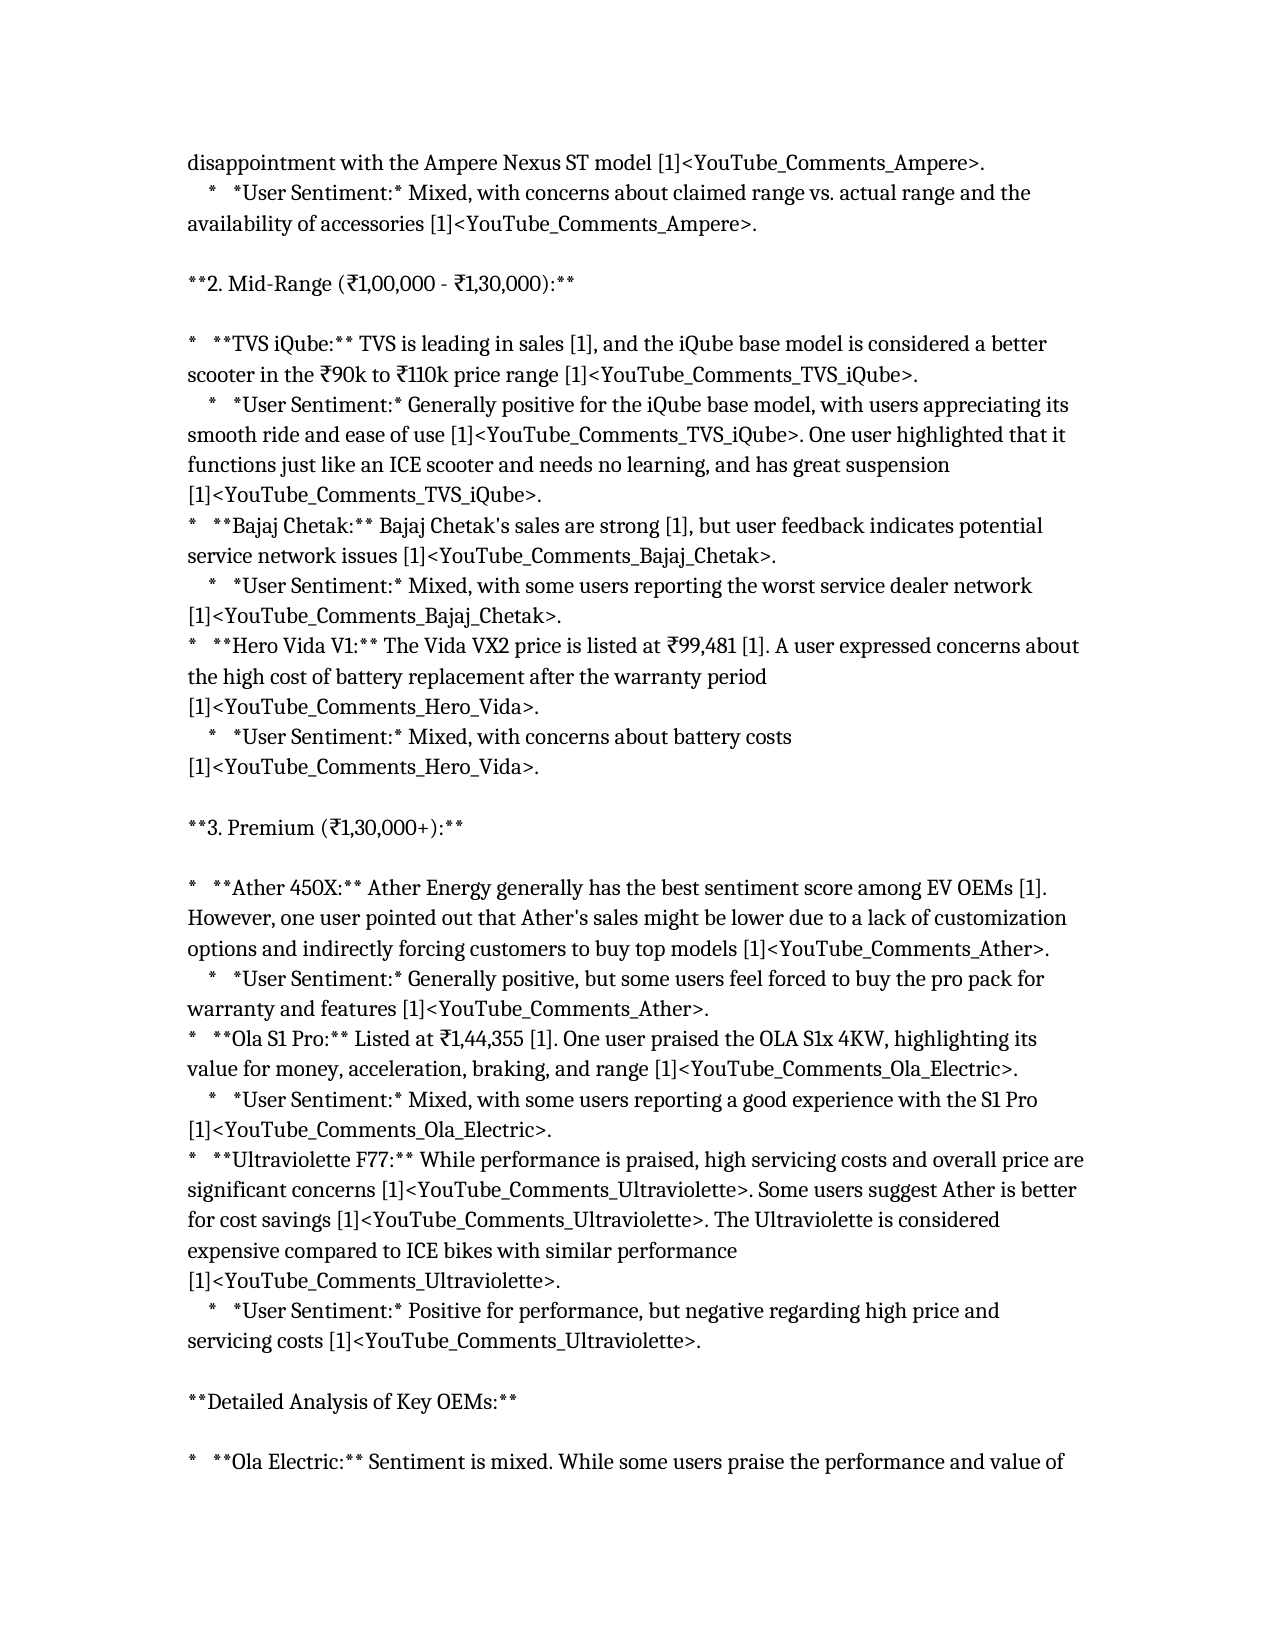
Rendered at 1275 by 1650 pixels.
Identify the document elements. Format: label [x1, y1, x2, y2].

text [187, 150, 1087, 1475]
